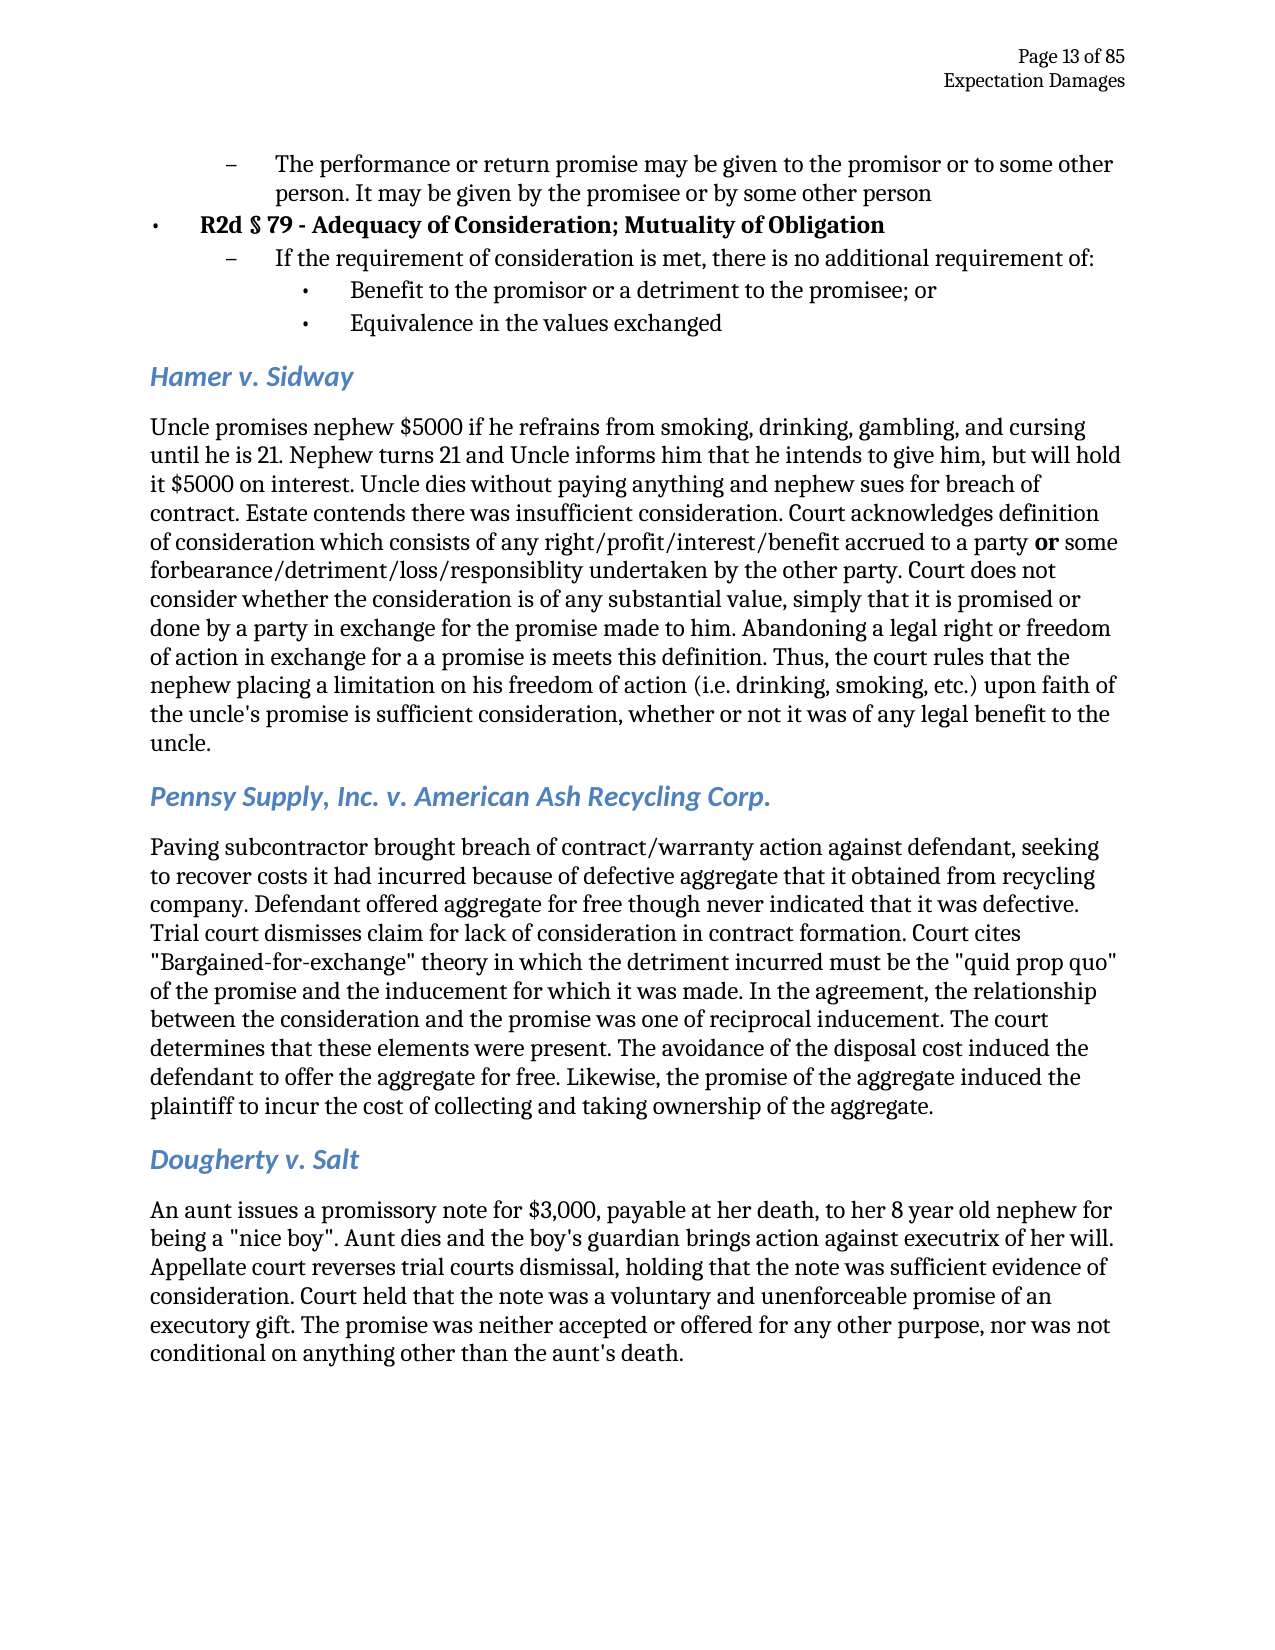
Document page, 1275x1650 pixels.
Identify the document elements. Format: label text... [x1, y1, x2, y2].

list The performance or return promise may be given to the promisor or to some other person. It may be given by the promisee or by some other person [225, 150, 1125, 207]
text Paving subcontractor brought breach of contract/warranty action against defendant, seeking to recover costs it had incurred because of defective aggregate that it obtained from recycling company. Defendant offered aggregate for free though never indicated that it was defective. Trial court dismisses claim for lack of consideration in contract formation. Court cites "Bargained-for-exchange" theory in which the detriment incurred must be the "quid prop quo" of the promise and the inducement for which it was made. In the agreement, the relationship between the consideration and the promise was one of reciprocal inducement. The court determines that these elements were present. The avoidance of the disposal cost induced the defendant to offer the aggregate for free. Likewise, the promise of the aggregate induced the plaintiff to incur the cost of collecting and taking ownership of the aggregate. [150, 833, 1125, 1120]
subtitle Hamer v. Sidway [150, 358, 1125, 394]
subtitle Pennsy Supply, Inc. v. American Ash Recycling Corp. [150, 778, 1125, 814]
subtitle Dougherty v. Salt [150, 1141, 1125, 1177]
list R2d § 79 - Adequacy of Consideration; Mutuality of Obligation [150, 211, 1125, 240]
list If the requirement of consideration is met, there is no additional requirement of: [225, 244, 1125, 272]
list Benefit to the promisor or a detriment to the promisee; or [300, 276, 1125, 305]
list Equivalence in the values exchanged [300, 309, 1125, 337]
text An aunt issues a promissory note for $3,000, payable at her death, to her 8 year old nephew for being a "nice boy". Aunt dies and the boy's guardian brings action against executrix of her will. Appellate court reverses trial courts dismissal, holding that the note was sufficient evidence of consideration. Court held that the note was a voluntary and unenforceable promise of an executory gift. The promise was neither accepted or offered for any other purpose, nor was not conditional on anything other than the aunt's death. [150, 1196, 1125, 1368]
text Uncle promises nephew $5000 if he refrains from smoking, drinking, gambling, and cursing until he is 21. Nephew turns 21 and Uncle informs him that he intends to give him, but will hold it $5000 on interest. Uncle dies without paying anything and nephew sues for breach of contract. Estate contends there was insufficient consideration. Court acknowledges definition of consideration which consists of any right/profit/interest/benefit accrued to a party or some forbearance/detriment/loss/responsiblity undertaken by the other party. Court does not consider whether the consideration is of any substantial value, simply that it is promised or done by a party in exchange for the promise made to him. Abandoning a legal right or freedom of action in exchange for a a promise is meets this definition. Thus, the court rules that the nephew placing a limitation on his freedom of action (i.e. drinking, smoking, etc.) upon faith of the uncle's promise is sufficient consideration, whether or not it was of any legal benefit to the uncle. [150, 413, 1125, 758]
